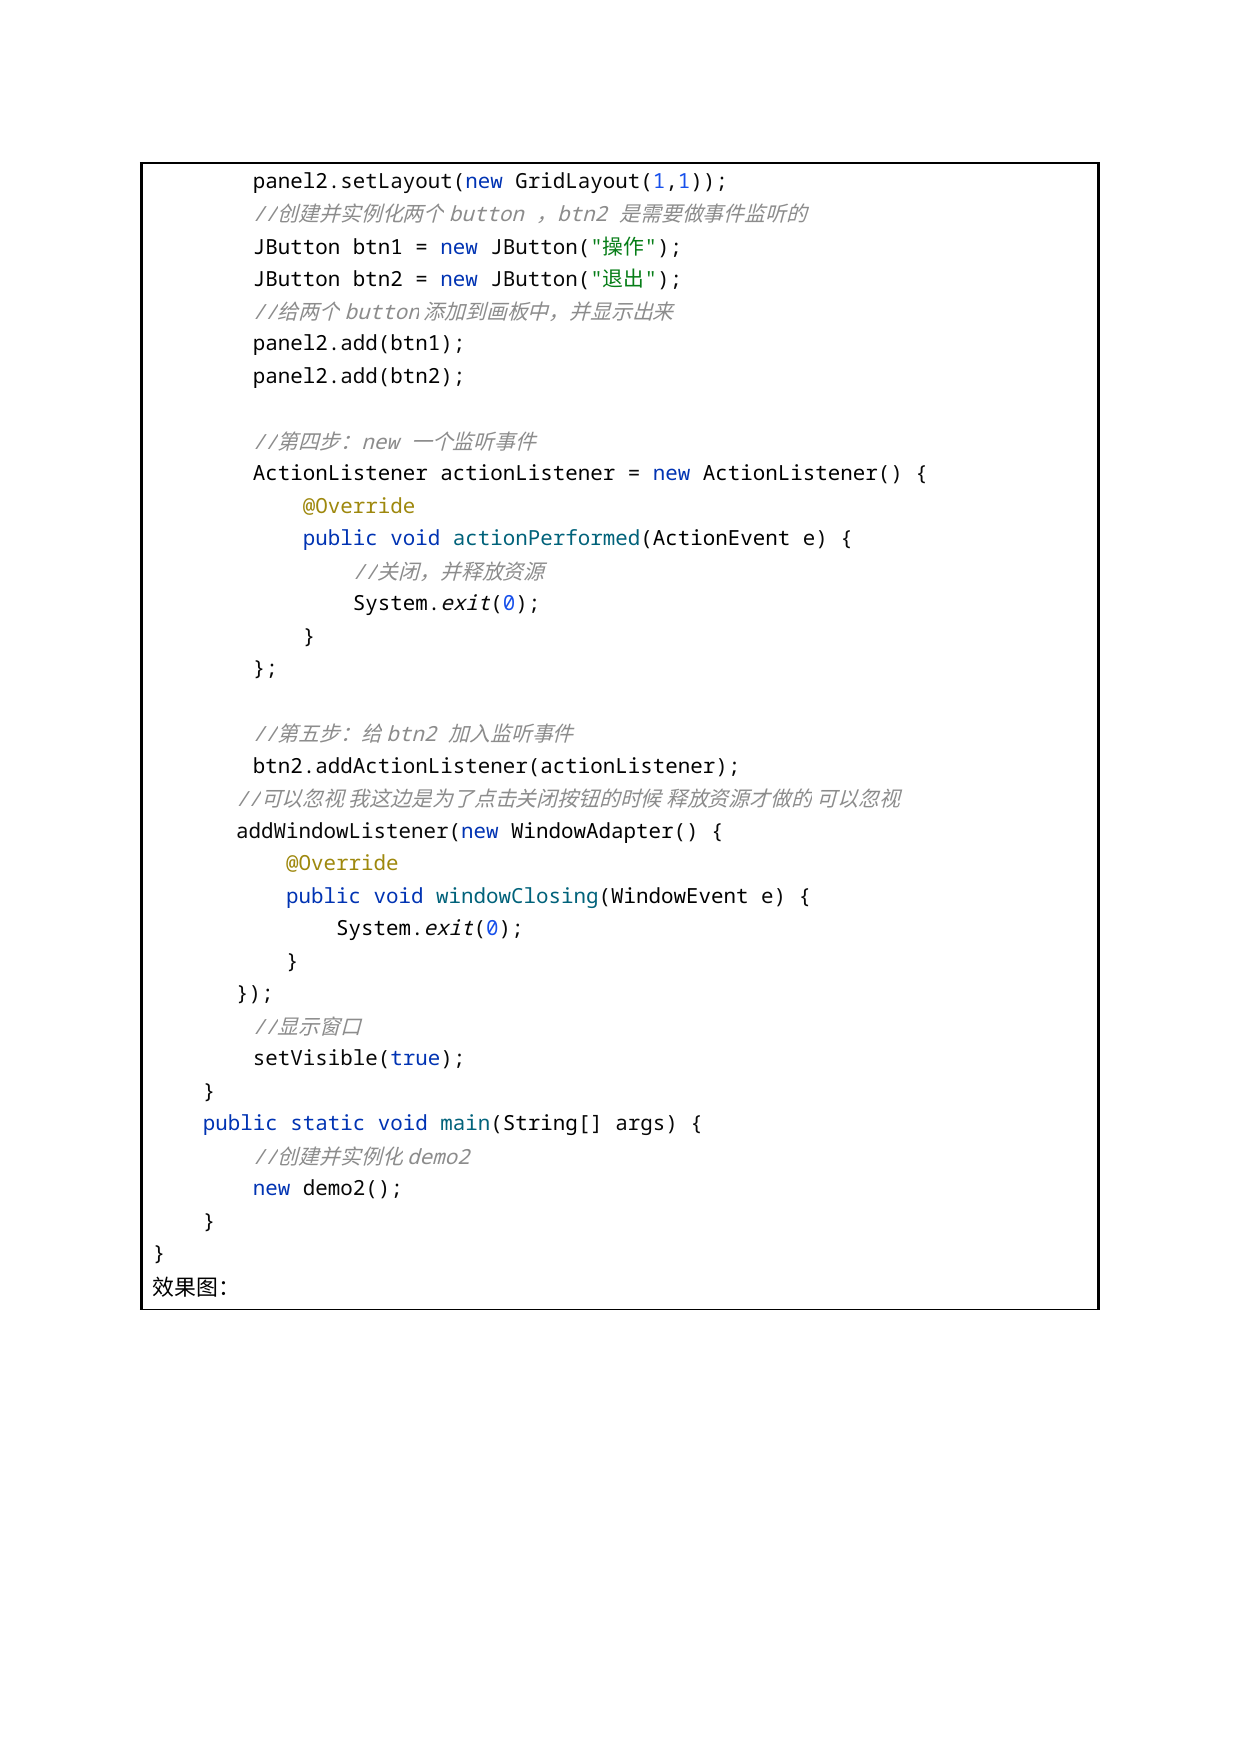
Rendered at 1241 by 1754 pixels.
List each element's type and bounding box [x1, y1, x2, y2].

table_cell [143, 164, 1097, 1309]
